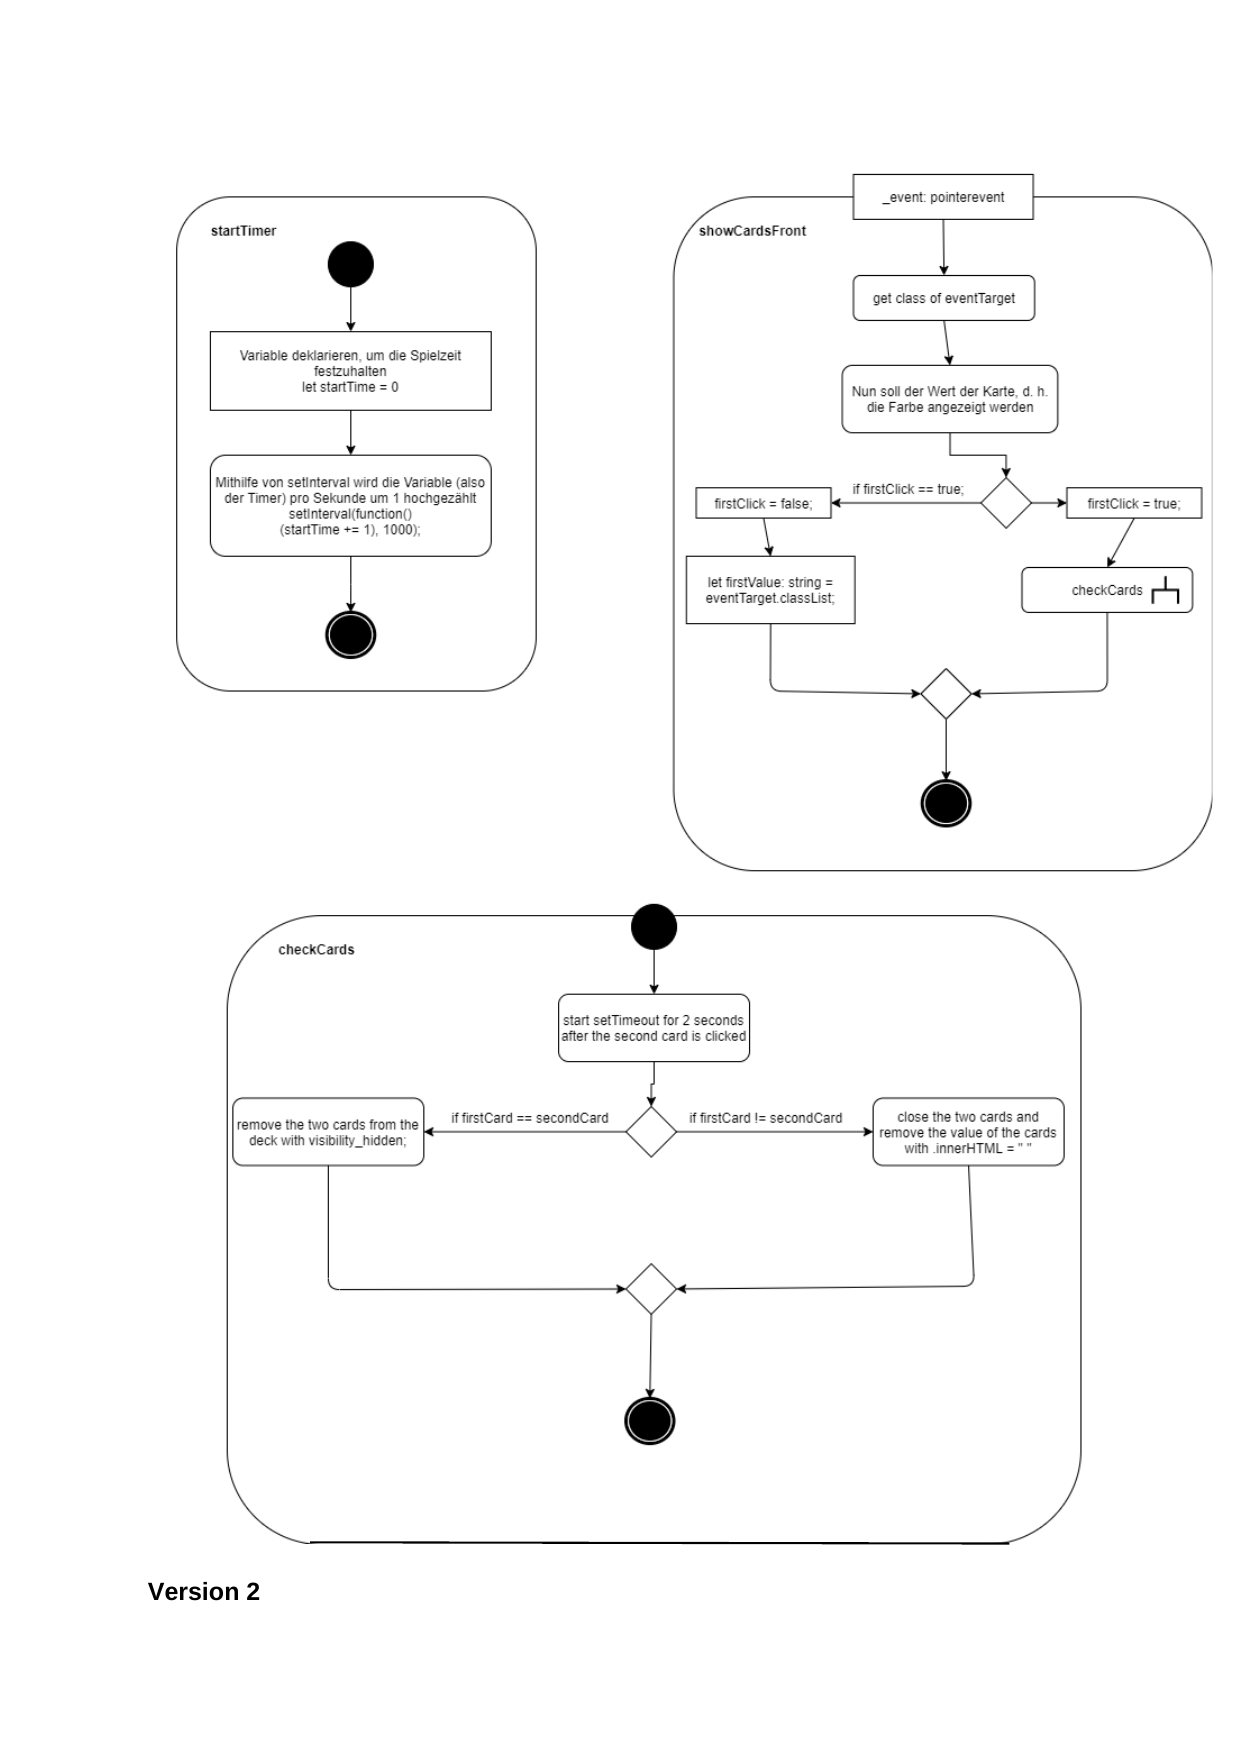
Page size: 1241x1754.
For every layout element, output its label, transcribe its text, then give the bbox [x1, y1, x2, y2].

picture [147, 147, 1213, 1544]
text Version 2 [148, 1577, 1093, 1606]
